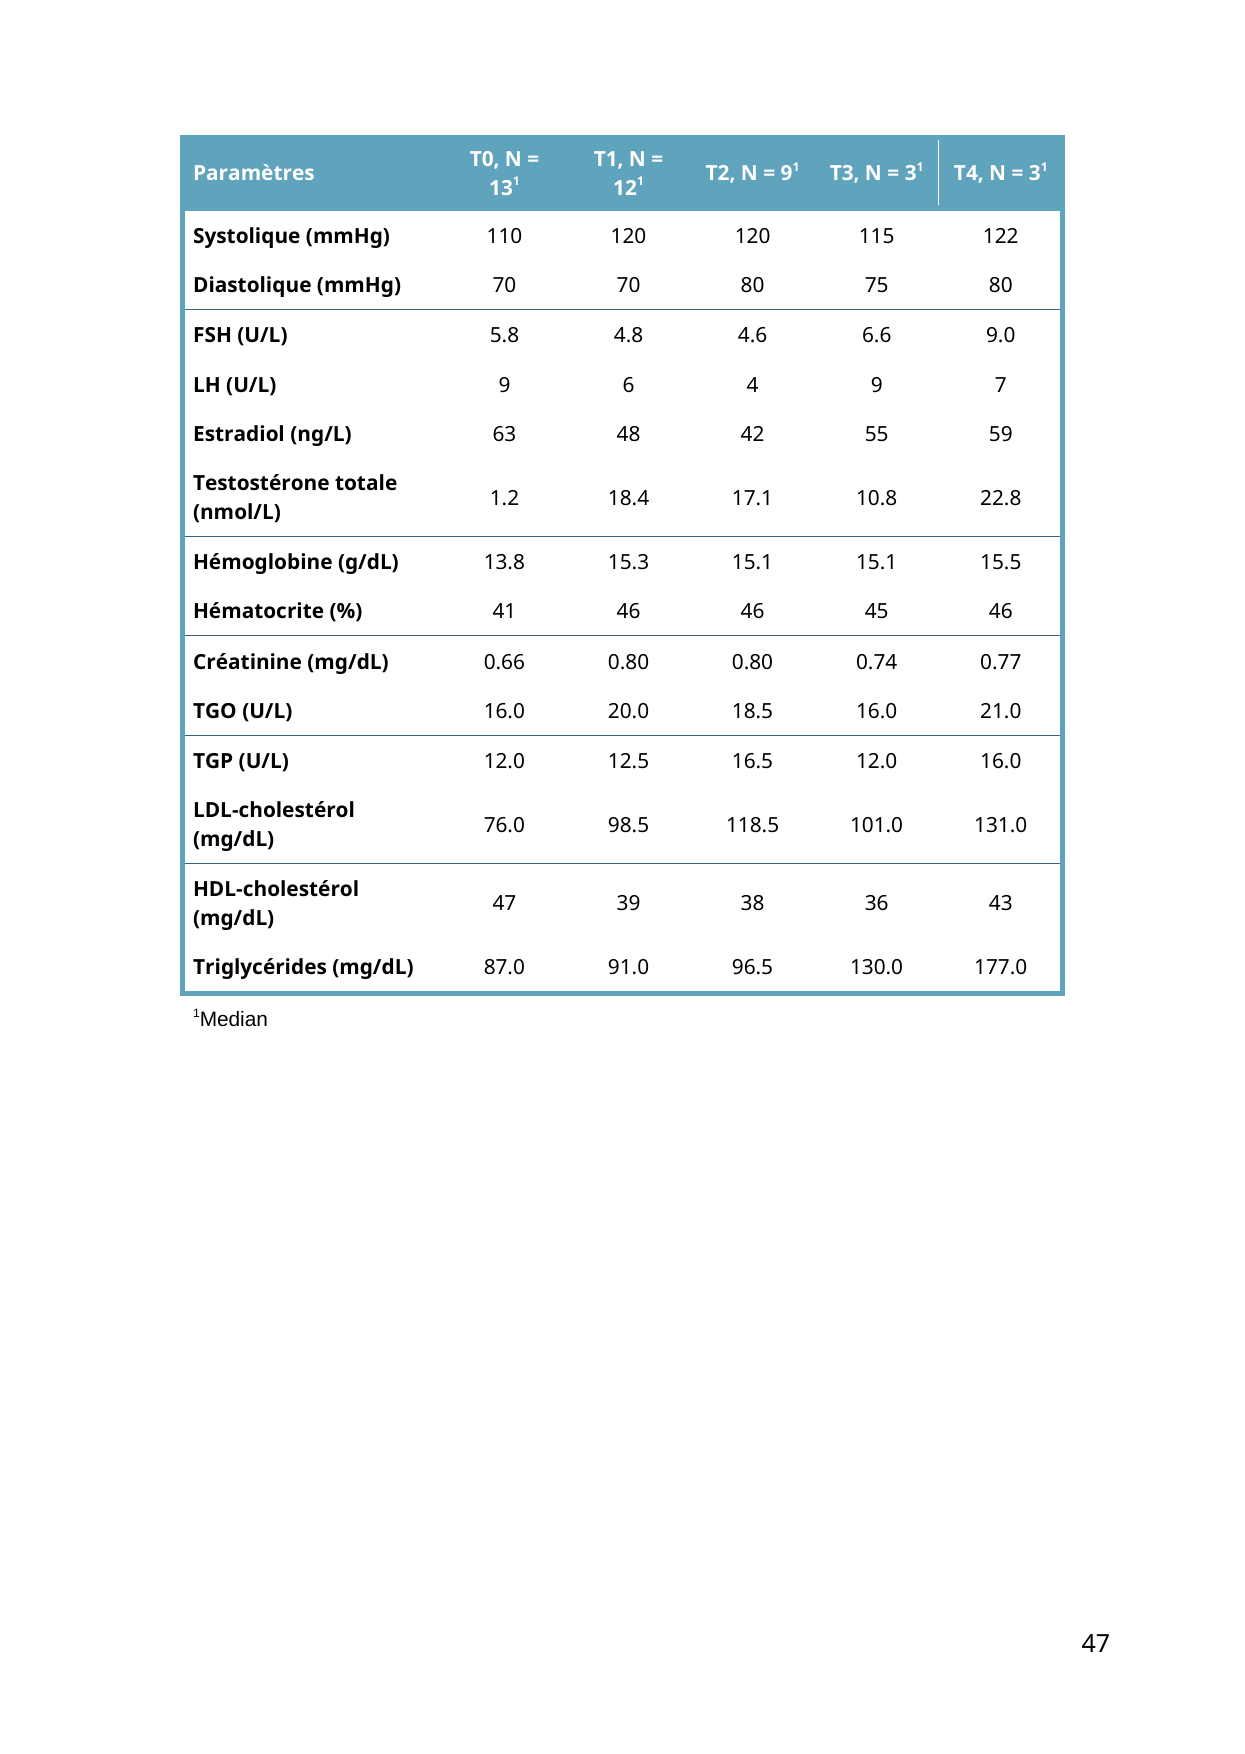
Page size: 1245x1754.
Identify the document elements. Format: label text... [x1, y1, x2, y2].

table_cell 18.5 [690, 686, 814, 735]
table_cell 101.0 [814, 785, 938, 863]
table_cell 22.8 [939, 458, 1060, 536]
table_cell 10.8 [814, 458, 938, 536]
table_cell 4.6 [690, 310, 814, 359]
table_cell 6.6 [814, 310, 938, 359]
table_cell 91.0 [566, 942, 690, 991]
table_cell 43 [939, 864, 1060, 942]
table_cell 9 [442, 360, 566, 409]
table_cell Diastolique (mmHg) [185, 260, 442, 309]
table_cell 59 [939, 409, 1060, 458]
table_cell 20.0 [566, 686, 690, 735]
table_cell 115 [814, 211, 938, 260]
table_cell 1Median [183, 996, 1063, 1041]
table_header T2, N = 91 [690, 140, 814, 205]
table_cell 36 [814, 864, 938, 942]
table_cell LH (U/L) [185, 360, 442, 409]
table_cell 0.74 [814, 636, 938, 686]
table_cell 75 [814, 260, 938, 309]
table_cell 96.5 [690, 942, 814, 991]
table_cell 46 [566, 586, 690, 635]
table_cell 9 [814, 360, 938, 409]
table_cell 87.0 [442, 942, 566, 991]
table_cell 9.0 [939, 310, 1060, 359]
table_cell Hématocrite (%) [185, 586, 442, 635]
table_cell 16.0 [939, 736, 1060, 785]
table_cell 70 [442, 260, 566, 309]
table_cell 18.4 [566, 458, 690, 536]
table_cell 41 [442, 586, 566, 635]
table_cell 177.0 [939, 942, 1060, 991]
table_cell 42 [690, 409, 814, 458]
table_cell 12.0 [814, 736, 938, 785]
table_cell Systolique (mmHg) [185, 211, 442, 260]
table_cell 0.80 [690, 636, 814, 686]
table_cell 47 [442, 864, 566, 942]
table_cell 118.5 [690, 785, 814, 863]
table_cell 46 [690, 586, 814, 635]
table_cell 0.77 [939, 636, 1060, 686]
table_cell 38 [690, 864, 814, 942]
table_cell 0.66 [442, 636, 566, 686]
table_cell Créatinine (mg/dL) [185, 636, 442, 686]
table_cell TGP (U/L) [185, 736, 442, 785]
table_cell 1.2 [442, 458, 566, 536]
table_cell 70 [566, 260, 690, 309]
table_cell FSH (U/L) [185, 310, 442, 359]
table_cell Estradiol (ng/L) [185, 409, 442, 458]
table_cell 55 [814, 409, 938, 458]
table_cell 120 [566, 211, 690, 260]
table_cell 76.0 [442, 785, 566, 863]
table_cell 63 [442, 409, 566, 458]
table_header T1, N = 121 [566, 140, 690, 205]
table_cell 21.0 [939, 686, 1060, 735]
table_cell Hémoglobine (g/dL) [185, 537, 442, 586]
table_cell 15.3 [566, 537, 690, 586]
table_cell 130.0 [814, 942, 938, 991]
table_cell 6 [566, 360, 690, 409]
table_cell 46 [939, 586, 1060, 635]
table_cell 15.1 [690, 537, 814, 586]
table_cell 120 [690, 211, 814, 260]
table_cell 12.5 [566, 736, 690, 785]
table_cell 4.8 [566, 310, 690, 359]
table_header Paramètres [185, 140, 442, 205]
table_cell 16.0 [814, 686, 938, 735]
table_cell 16.5 [690, 736, 814, 785]
table_cell 48 [566, 409, 690, 458]
table_cell 110 [442, 211, 566, 260]
table_cell HDL-cholestérol (mg/dL) [185, 864, 442, 942]
table_cell 16.0 [442, 686, 566, 735]
table_cell Testostérone totale (nmol/L) [185, 458, 442, 536]
table_cell 12.0 [442, 736, 566, 785]
table_cell 17.1 [690, 458, 814, 536]
table_cell LDL-cholestérol (mg/dL) [185, 785, 442, 863]
table_cell 15.1 [814, 537, 938, 586]
table_cell 131.0 [939, 785, 1060, 863]
table_cell 13.8 [442, 537, 566, 586]
table_cell 39 [566, 864, 690, 942]
table_cell 5.8 [442, 310, 566, 359]
table_header T0, N = 131 [442, 140, 566, 205]
table_cell TGO (U/L) [185, 686, 442, 735]
table_cell Triglycérides (mg/dL) [185, 942, 442, 991]
table_cell 80 [939, 260, 1060, 309]
table_cell 80 [690, 260, 814, 309]
table_header T4, N = 31 [939, 140, 1060, 205]
table_cell 45 [814, 586, 938, 635]
table_cell 0.80 [566, 636, 690, 686]
table_cell 98.5 [566, 785, 690, 863]
table_cell 4 [690, 360, 814, 409]
table_header T3, N = 31 [814, 140, 938, 205]
table_cell 122 [939, 211, 1060, 260]
table_cell 15.5 [939, 537, 1060, 586]
table_cell 7 [939, 360, 1060, 409]
